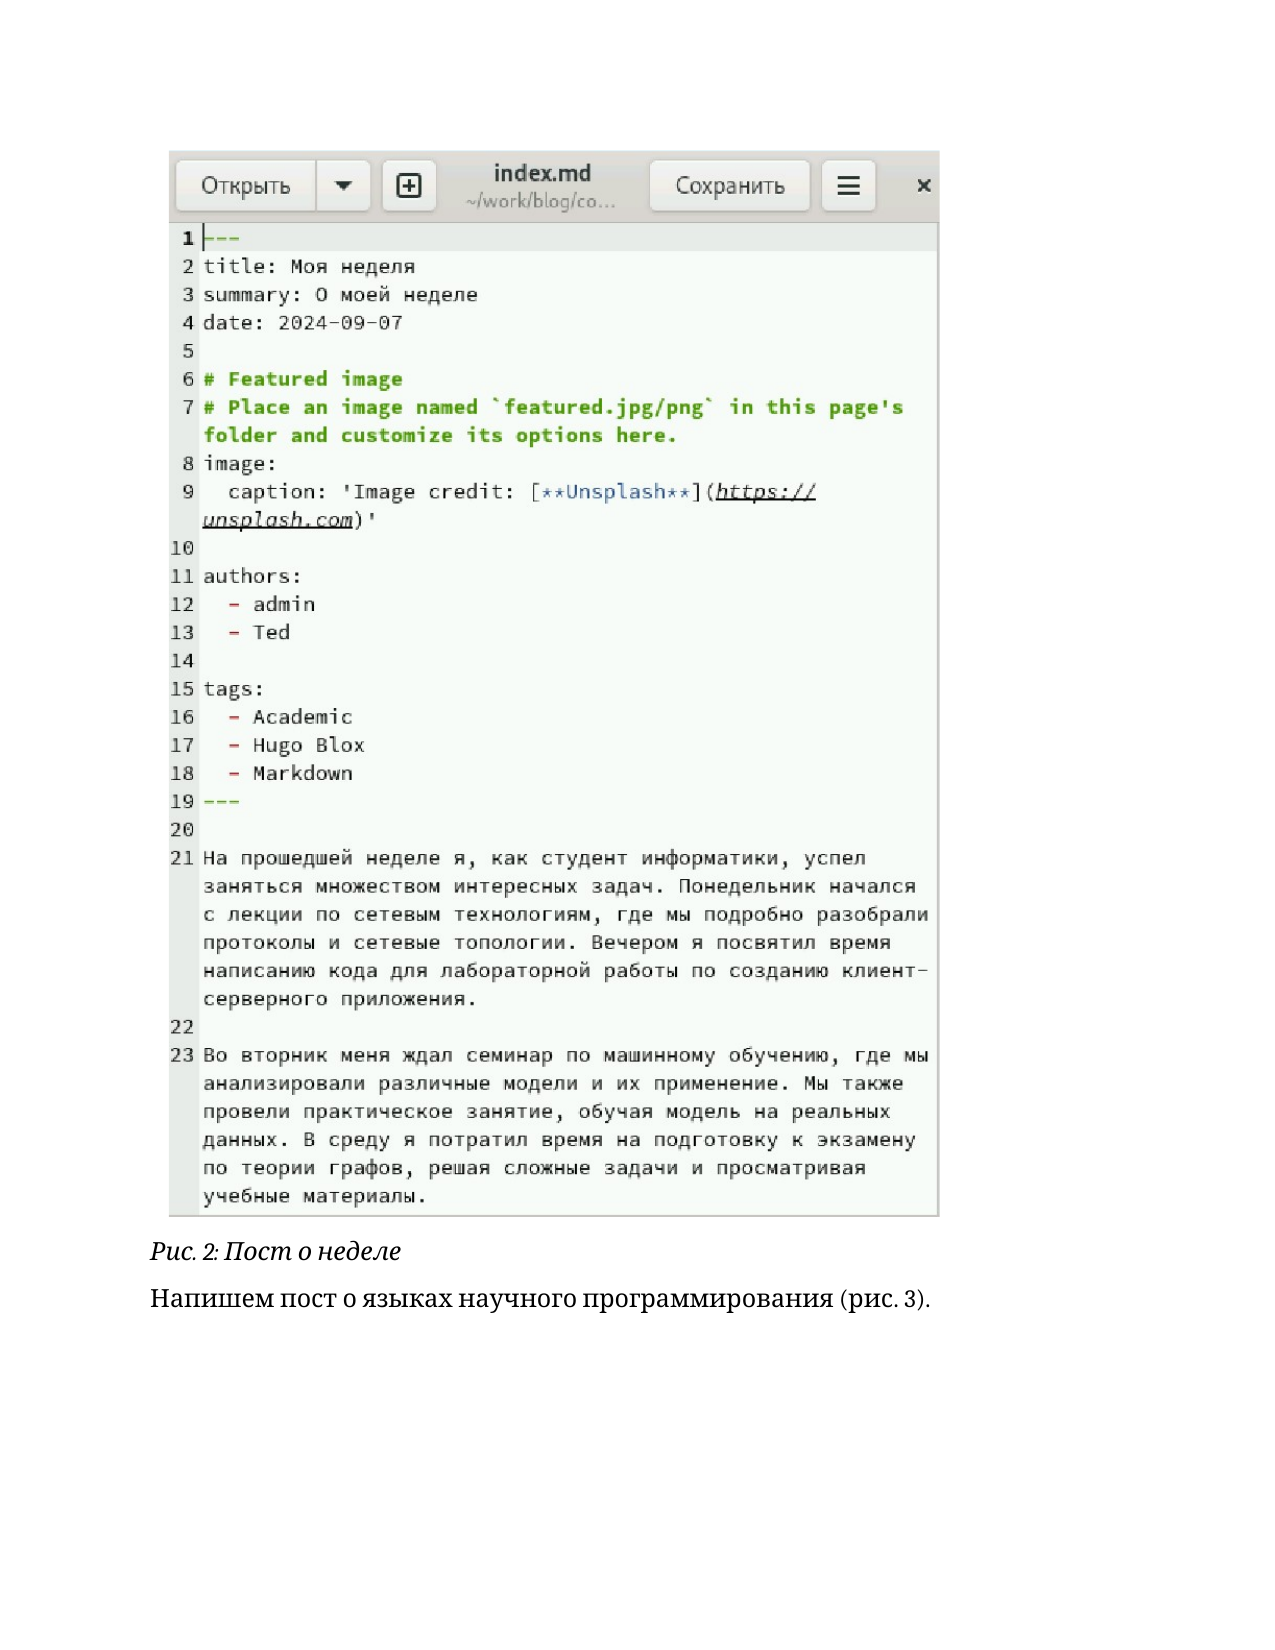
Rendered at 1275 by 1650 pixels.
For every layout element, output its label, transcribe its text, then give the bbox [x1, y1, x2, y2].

text Напишем пост о языках научного программирования (рис. 3). [150, 1285, 1125, 1314]
picture [168, 150, 940, 1217]
text Рис. 2: Пост о неделе [150, 1237, 1125, 1266]
